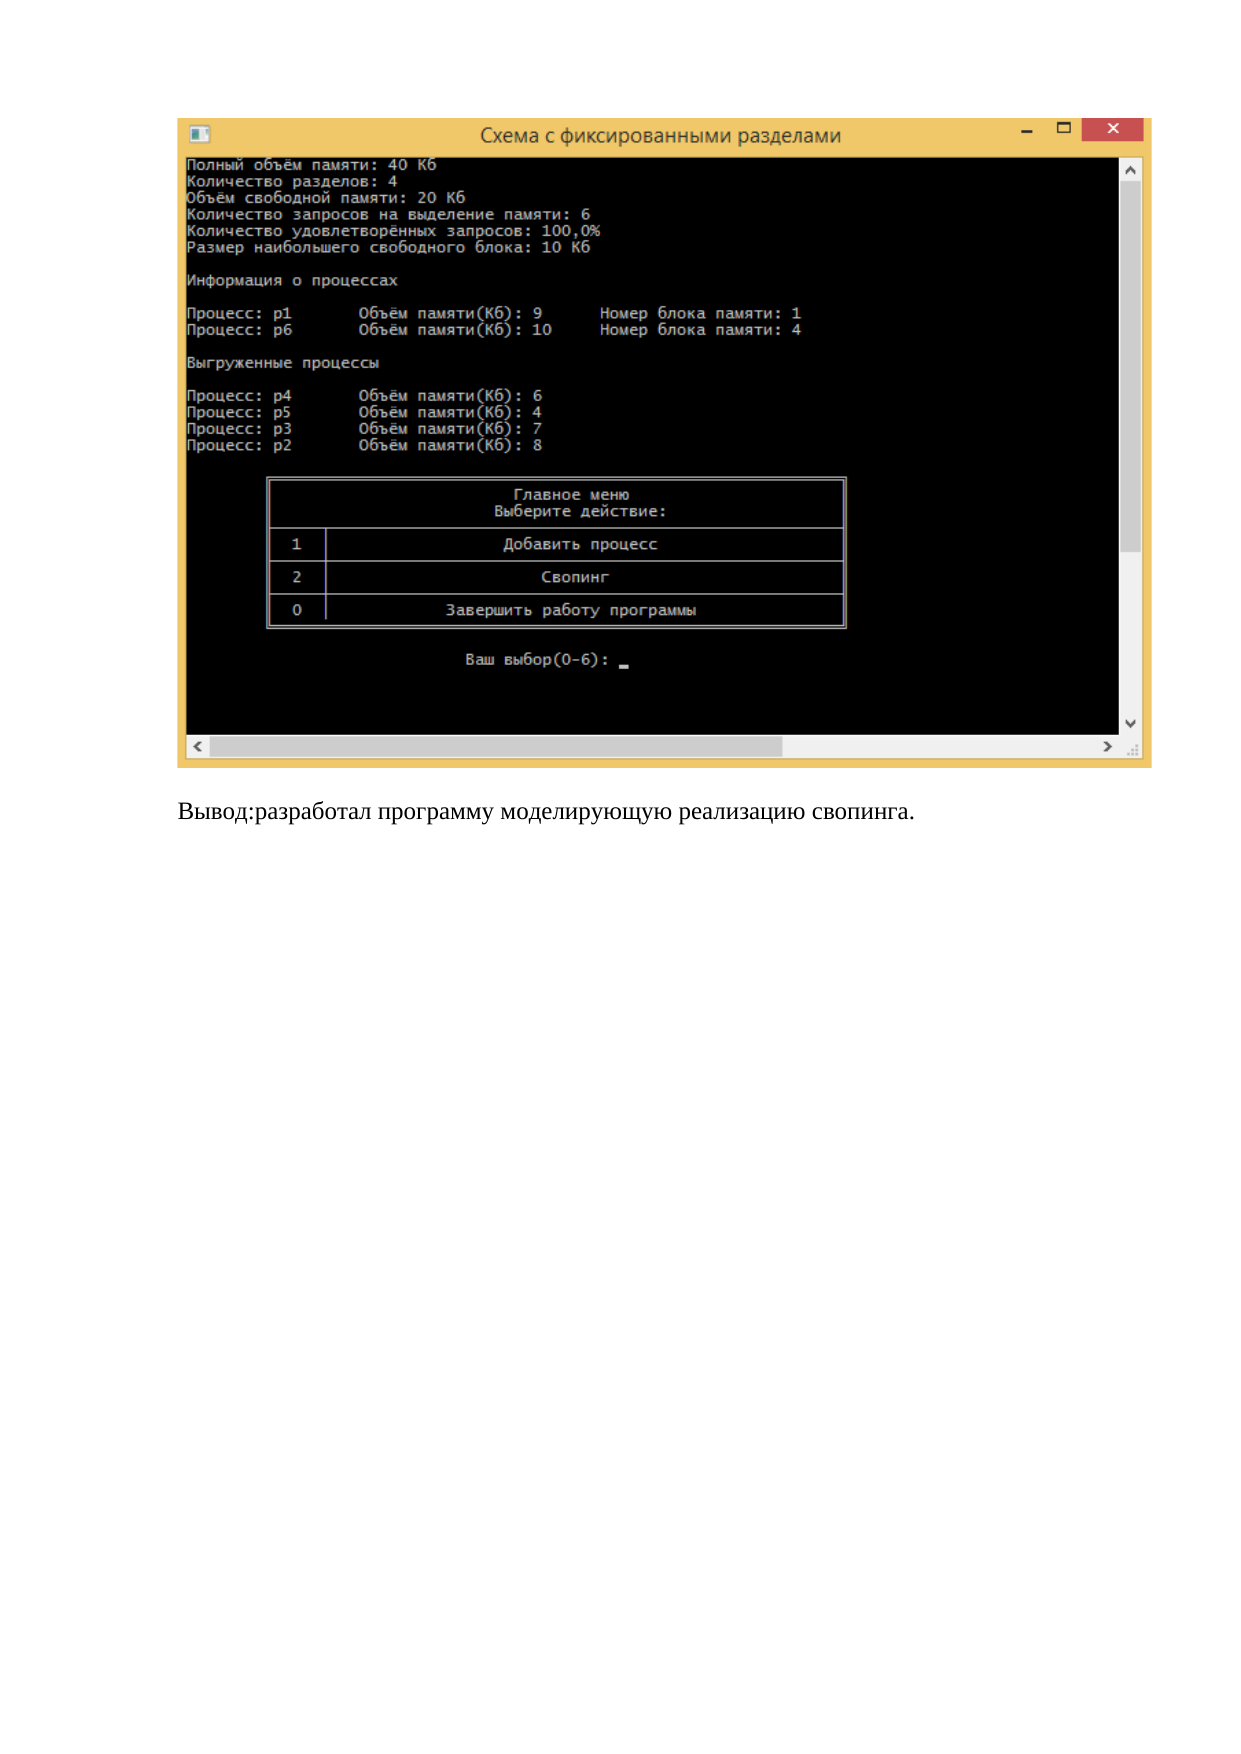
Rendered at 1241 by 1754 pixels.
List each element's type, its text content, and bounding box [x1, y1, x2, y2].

text Вывод:разработал программу моделирующую реализацию свопинга. [177, 796, 1152, 825]
picture [177, 118, 1152, 768]
